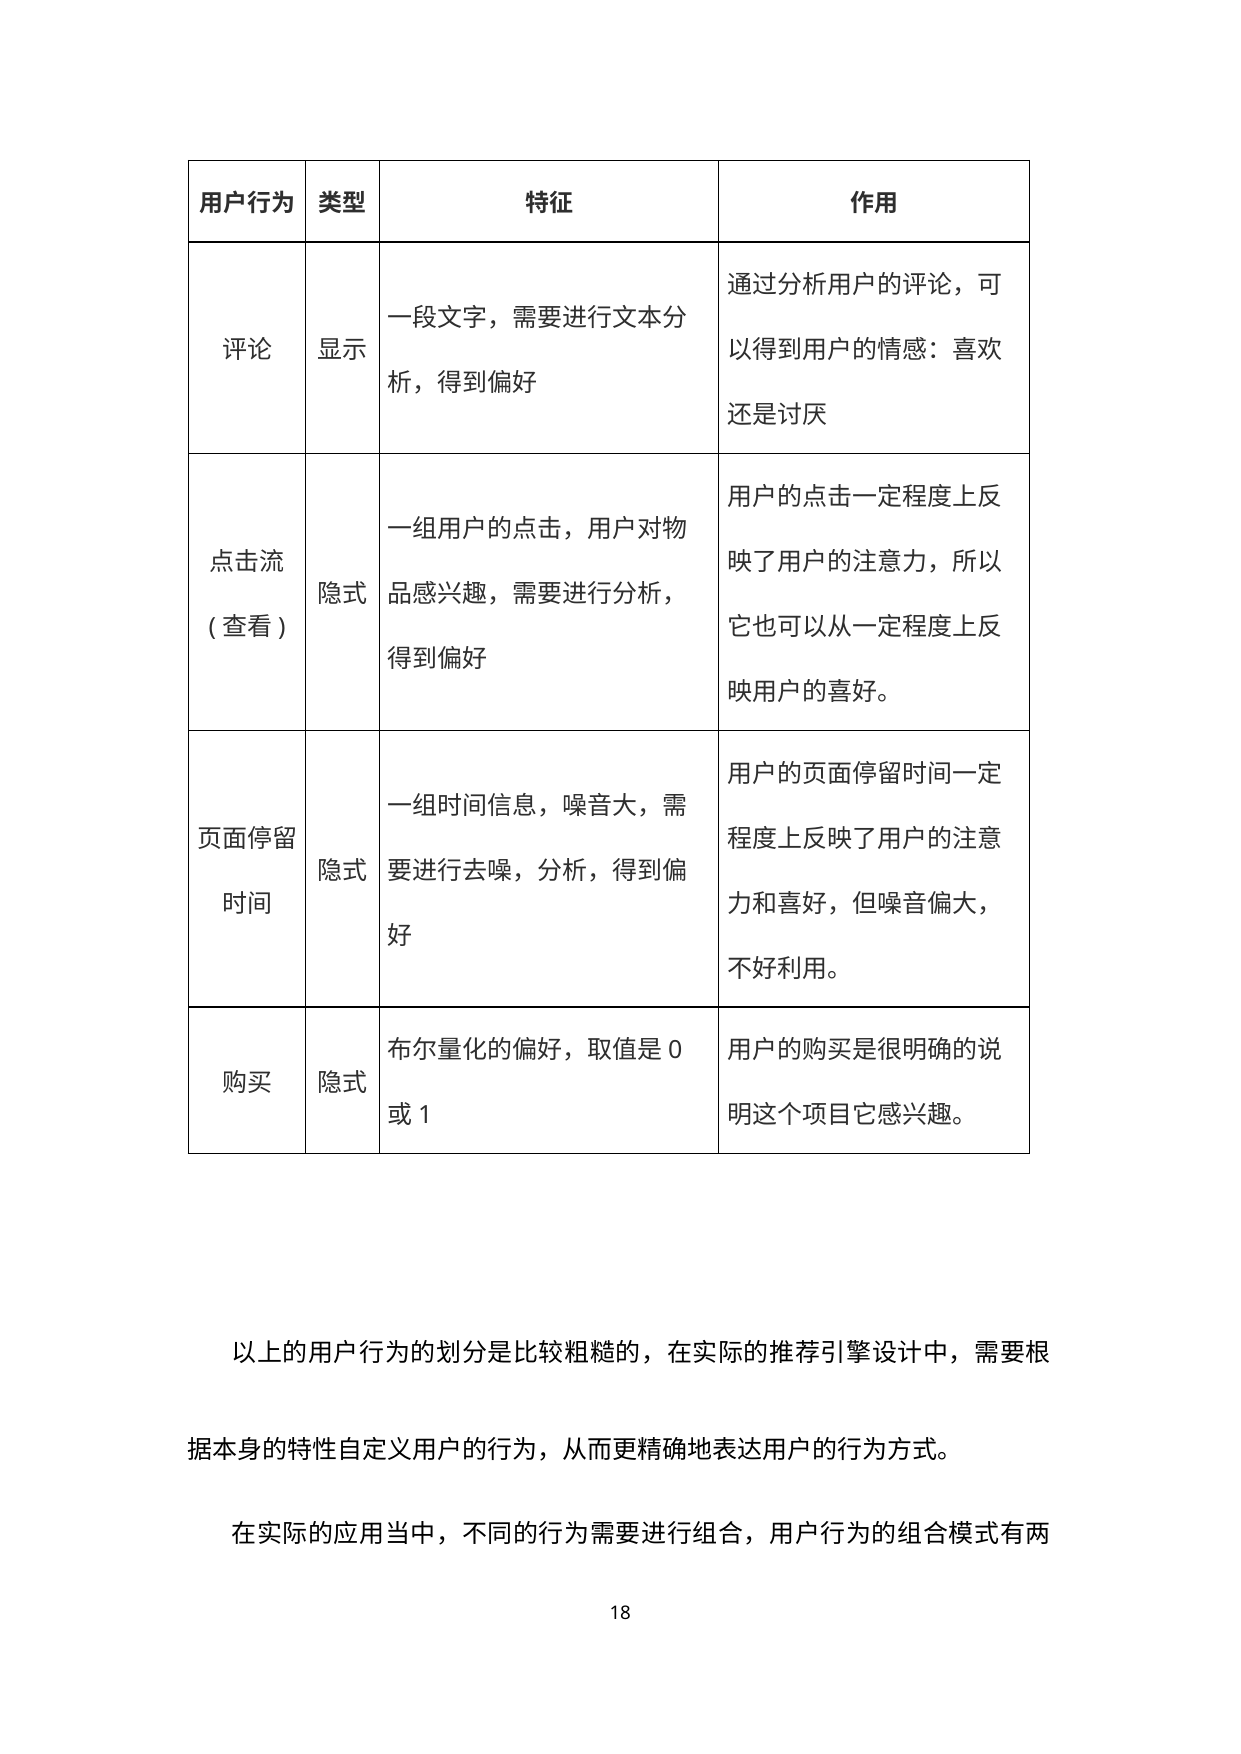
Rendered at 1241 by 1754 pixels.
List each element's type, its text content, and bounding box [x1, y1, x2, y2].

table_cell 隐式 [306, 731, 379, 1006]
table_cell 一组用户的点击，用户对物品感兴趣，需要进行分析，得到偏好 [380, 454, 718, 730]
table_cell 一组时间信息，噪音大，需要进行去噪，分析，得到偏好 [380, 731, 718, 1006]
table_header 类型 [306, 161, 379, 241]
table_cell 点击流 ( 查看 ) [189, 454, 305, 730]
text 以上的用户行为的划分是比较粗糙的，在实际的推荐引擎设计中，需要根据本身的特性自定义用户的行为，从而更精确地表达用户的行为方式。 [187, 1318, 1053, 1481]
table_cell 布尔量化的偏好，取值是 0 或 1 [380, 1008, 718, 1153]
table_cell 通过分析用户的评论，可以得到用户的情感：喜欢还是讨厌 [719, 243, 1029, 453]
table_cell 一段文字，需要进行文本分析，得到偏好 [380, 243, 718, 453]
table_cell 评论 [189, 243, 305, 453]
table_cell 购买 [189, 1008, 305, 1153]
table_cell 隐式 [306, 454, 379, 730]
table_cell 用户的页面停留时间一定程度上反映了用户的注意力和喜好，但噪音偏大，不好利用。 [719, 731, 1029, 1006]
table_cell 用户的点击一定程度上反映了用户的注意力，所以它也可以从一定程度上反映用户的喜好。 [719, 454, 1029, 730]
table_cell 用户的购买是很明确的说明这个项目它感兴趣。 [719, 1008, 1029, 1153]
table_cell 页面停留时间 [189, 731, 305, 1006]
table_header 特征 [380, 161, 718, 241]
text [187, 1499, 1053, 1564]
table_cell 显示 [306, 243, 379, 453]
table_cell 隐式 [306, 1008, 379, 1153]
table_header 用户行为 [189, 161, 305, 241]
table_header 作用 [719, 161, 1029, 241]
